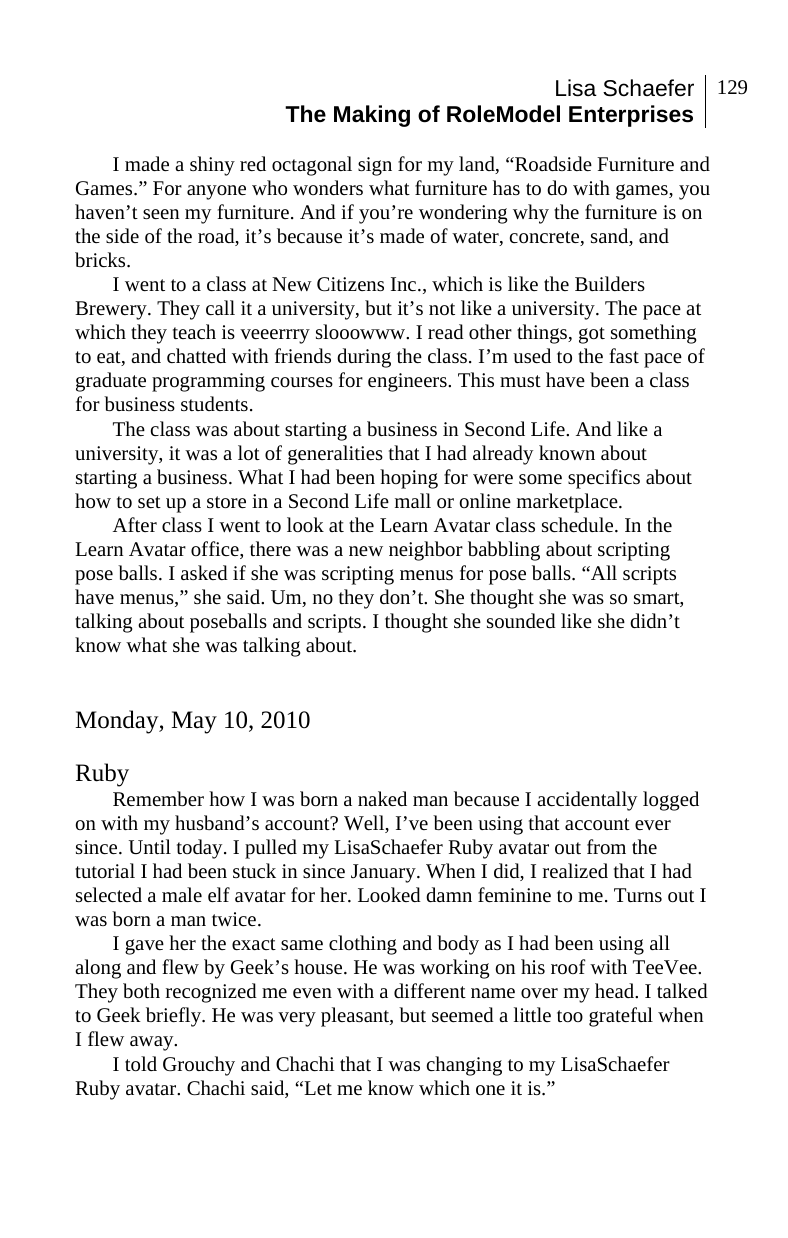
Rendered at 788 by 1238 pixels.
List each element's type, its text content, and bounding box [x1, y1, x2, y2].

text The class was about starting a business in Second Life. And like a university, it was a lot of generalities that I had already known about starting a business. What I had been hoping for were some specifics about how to set up a store in a Second Life mall or online marketplace. [75, 416, 712, 513]
text I went to a class at New Citizens Inc., which is like the Builders Brewery. They call it a university, but it’s not like a university. The pace at which they teach is veeerrry slooowww. I read other things, got something to eat, and chatted with friends during the class. I’m used to the fast pace of graduate programming courses for engineers. This must have been a class for business students. [75, 272, 712, 416]
text I gave her the exact same clothing and body as I had been using all along and flew by Geek’s house. He was working on his roof with TeeVee. They both recognized me even with a different name over my head. I talked to Geek briefly. He was very pleasant, but seemed a little too grateful when I flew away. [75, 931, 712, 1051]
text Remember how I was born a naked man because I accidentally logged on with my husband’s account? Well, I’ve been using that account ever since. Until today. I pulled my LisaSchaefer Ruby avatar out from the tutorial I had been stuck in since January. When I did, I realized that I had selected a male elf avatar for her. Looked damn feminine to me. Turns out I was born a man twice. [75, 787, 712, 931]
subtitle Monday, May 10, 2010 [75, 705, 712, 734]
text I made a shiny red octagonal sign for my land, “Roadside Furniture and Games.” For anyone who wonders what furniture has to do with games, you haven’t seen my furniture. And if you’re wondering why the furniture is on the side of the road, it’s because it’s made of water, concrete, sand, and bricks. [75, 152, 712, 272]
text I told Grouchy and Chachi that I was changing to my LisaSchaefer Ruby avatar. Chachi said, “Let me know which one it is.” [75, 1051, 712, 1099]
subtitle Ruby [75, 758, 712, 787]
text After class I went to look at the Learn Avatar class schedule. In the Learn Avatar office, there was a new neighbor babbling about scripting pose balls. I asked if she was scripting menus for pose balls. “All scripts have menus,” she said. Um, no they don’t. She thought she was so smart, talking about poseballs and scripts. I thought she sounded like she didn’t know what she was talking about. [75, 513, 712, 657]
